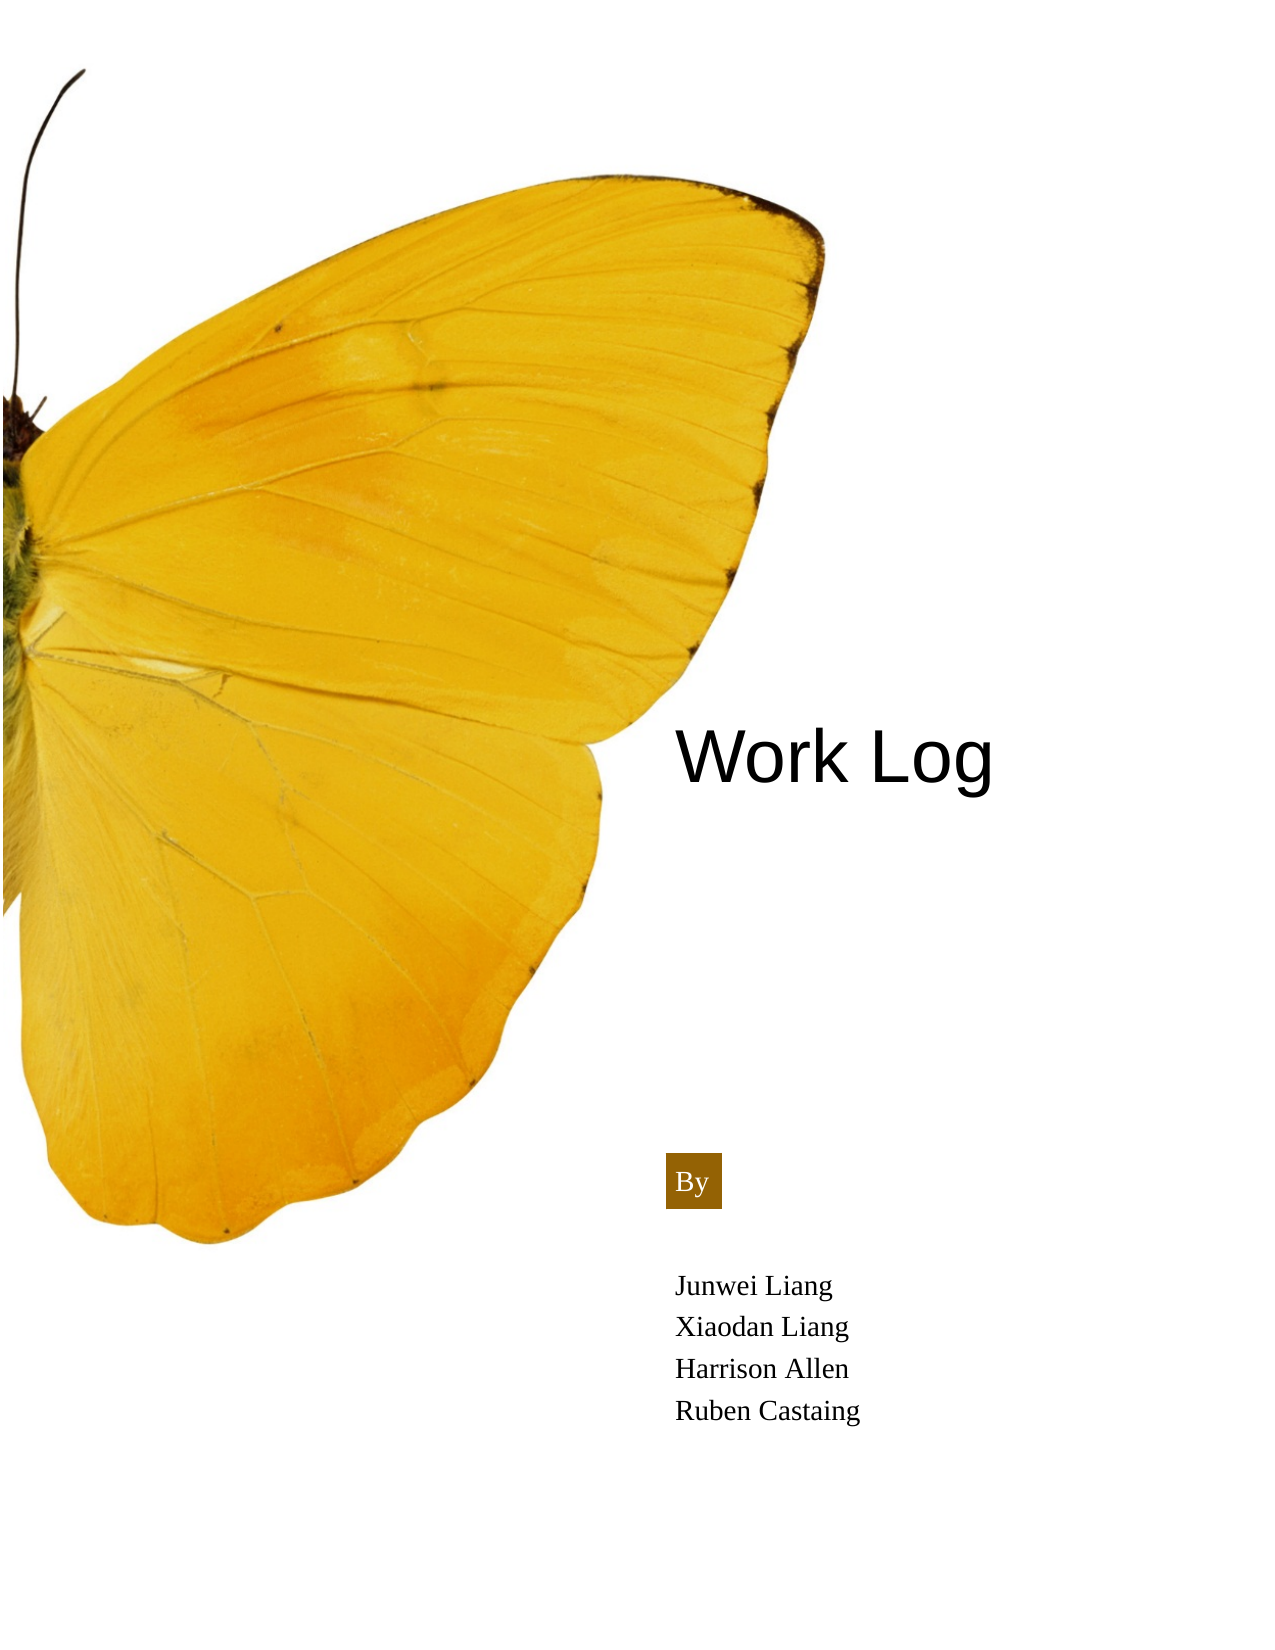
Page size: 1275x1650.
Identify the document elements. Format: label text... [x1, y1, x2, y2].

title Work Log [675, 712, 1102, 799]
text Harrison Allen [675, 1351, 1102, 1385]
text Xiaodan Liang [675, 1309, 1102, 1343]
text Junwei Liang [675, 1268, 1102, 1301]
picture [3, 52, 845, 1267]
text Ruben Castaing [675, 1393, 1102, 1427]
subtitle By [667, 1154, 721, 1208]
